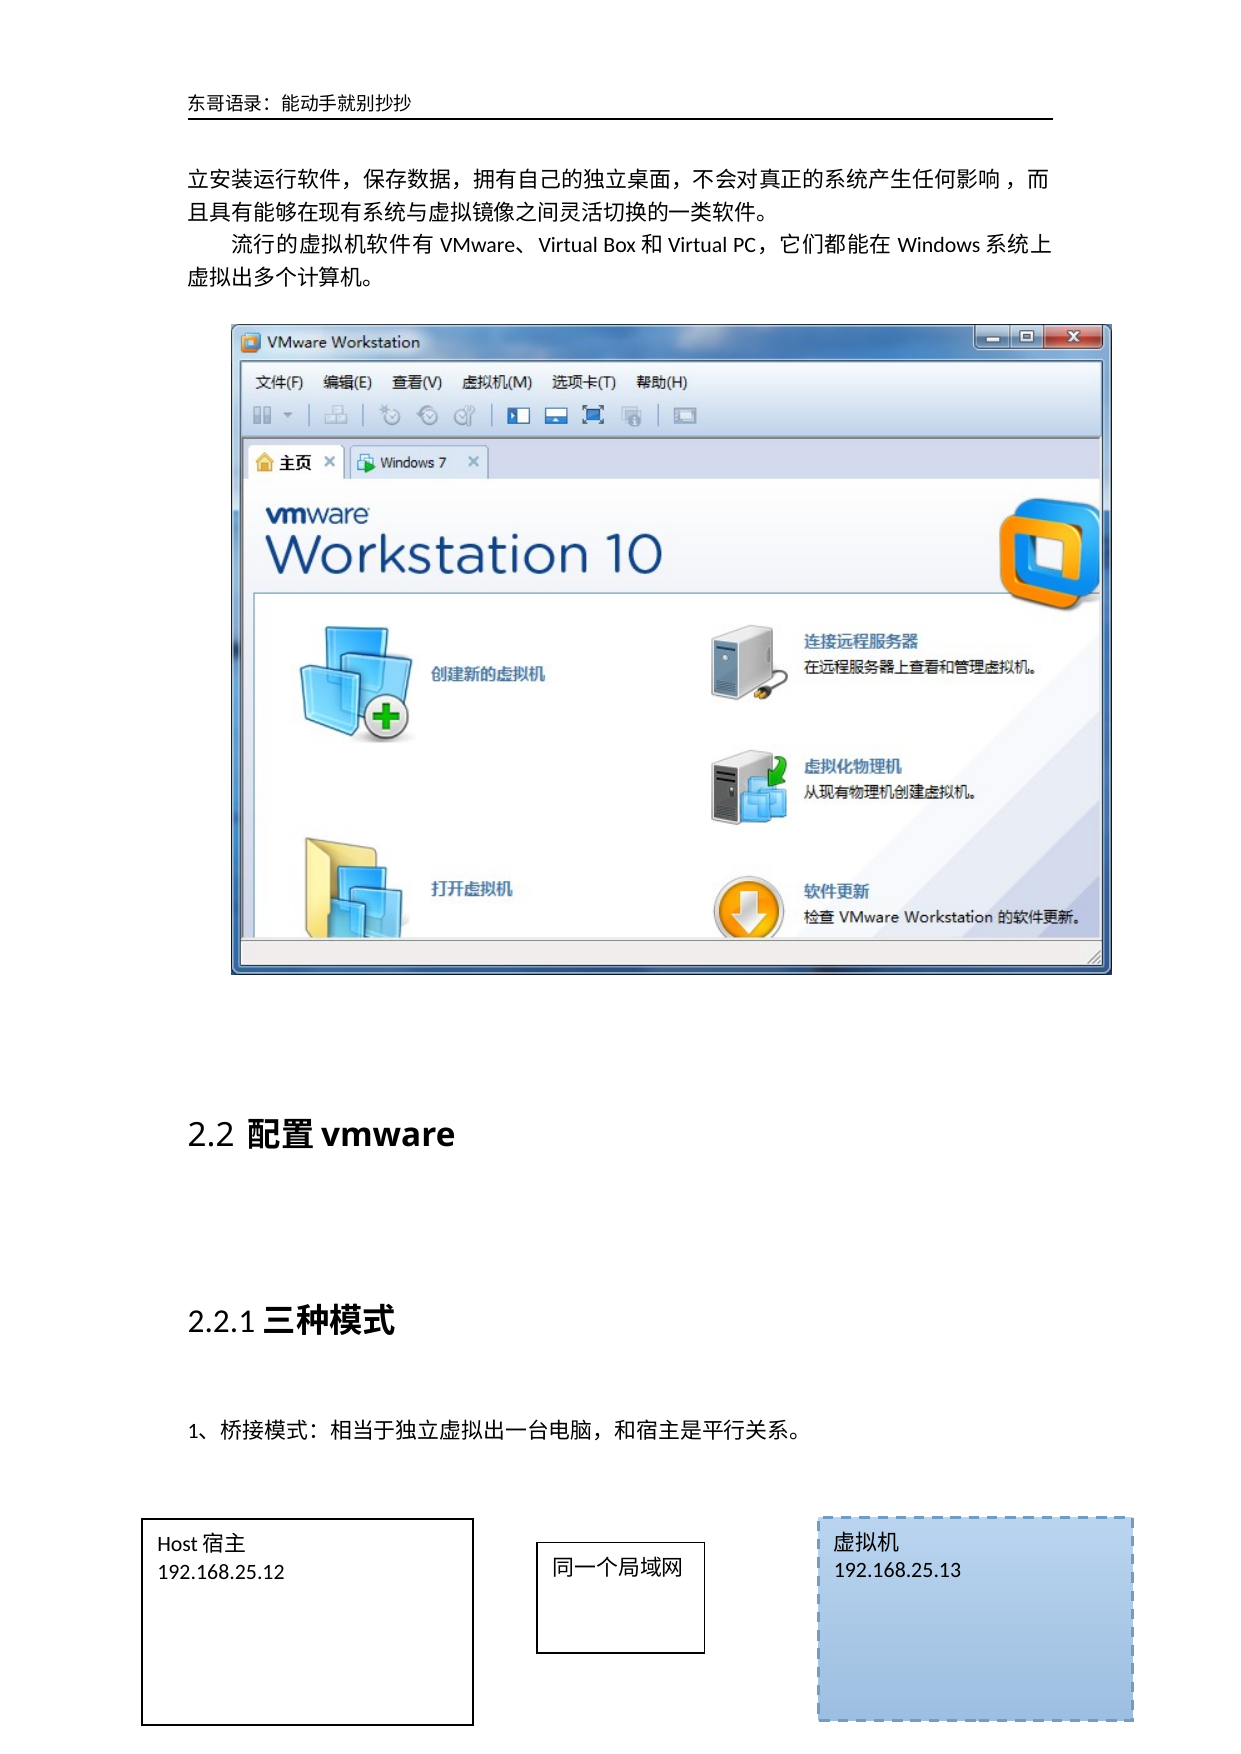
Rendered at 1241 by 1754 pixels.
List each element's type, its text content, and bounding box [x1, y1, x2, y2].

list 桥接模式：相当于独立虚拟出一台电脑，和宿主是平行关系。 [187, 1412, 1053, 1445]
subtitle 三种模式 [187, 1286, 1053, 1351]
text 流行的虚拟机软件有VMware、Virtual Box和Virtual PC，它们都能在Windows系统上虚拟出多个计算机。 [187, 227, 1053, 292]
subtitle 配置vmware [187, 1099, 1053, 1164]
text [187, 162, 1053, 227]
picture [231, 324, 1112, 975]
